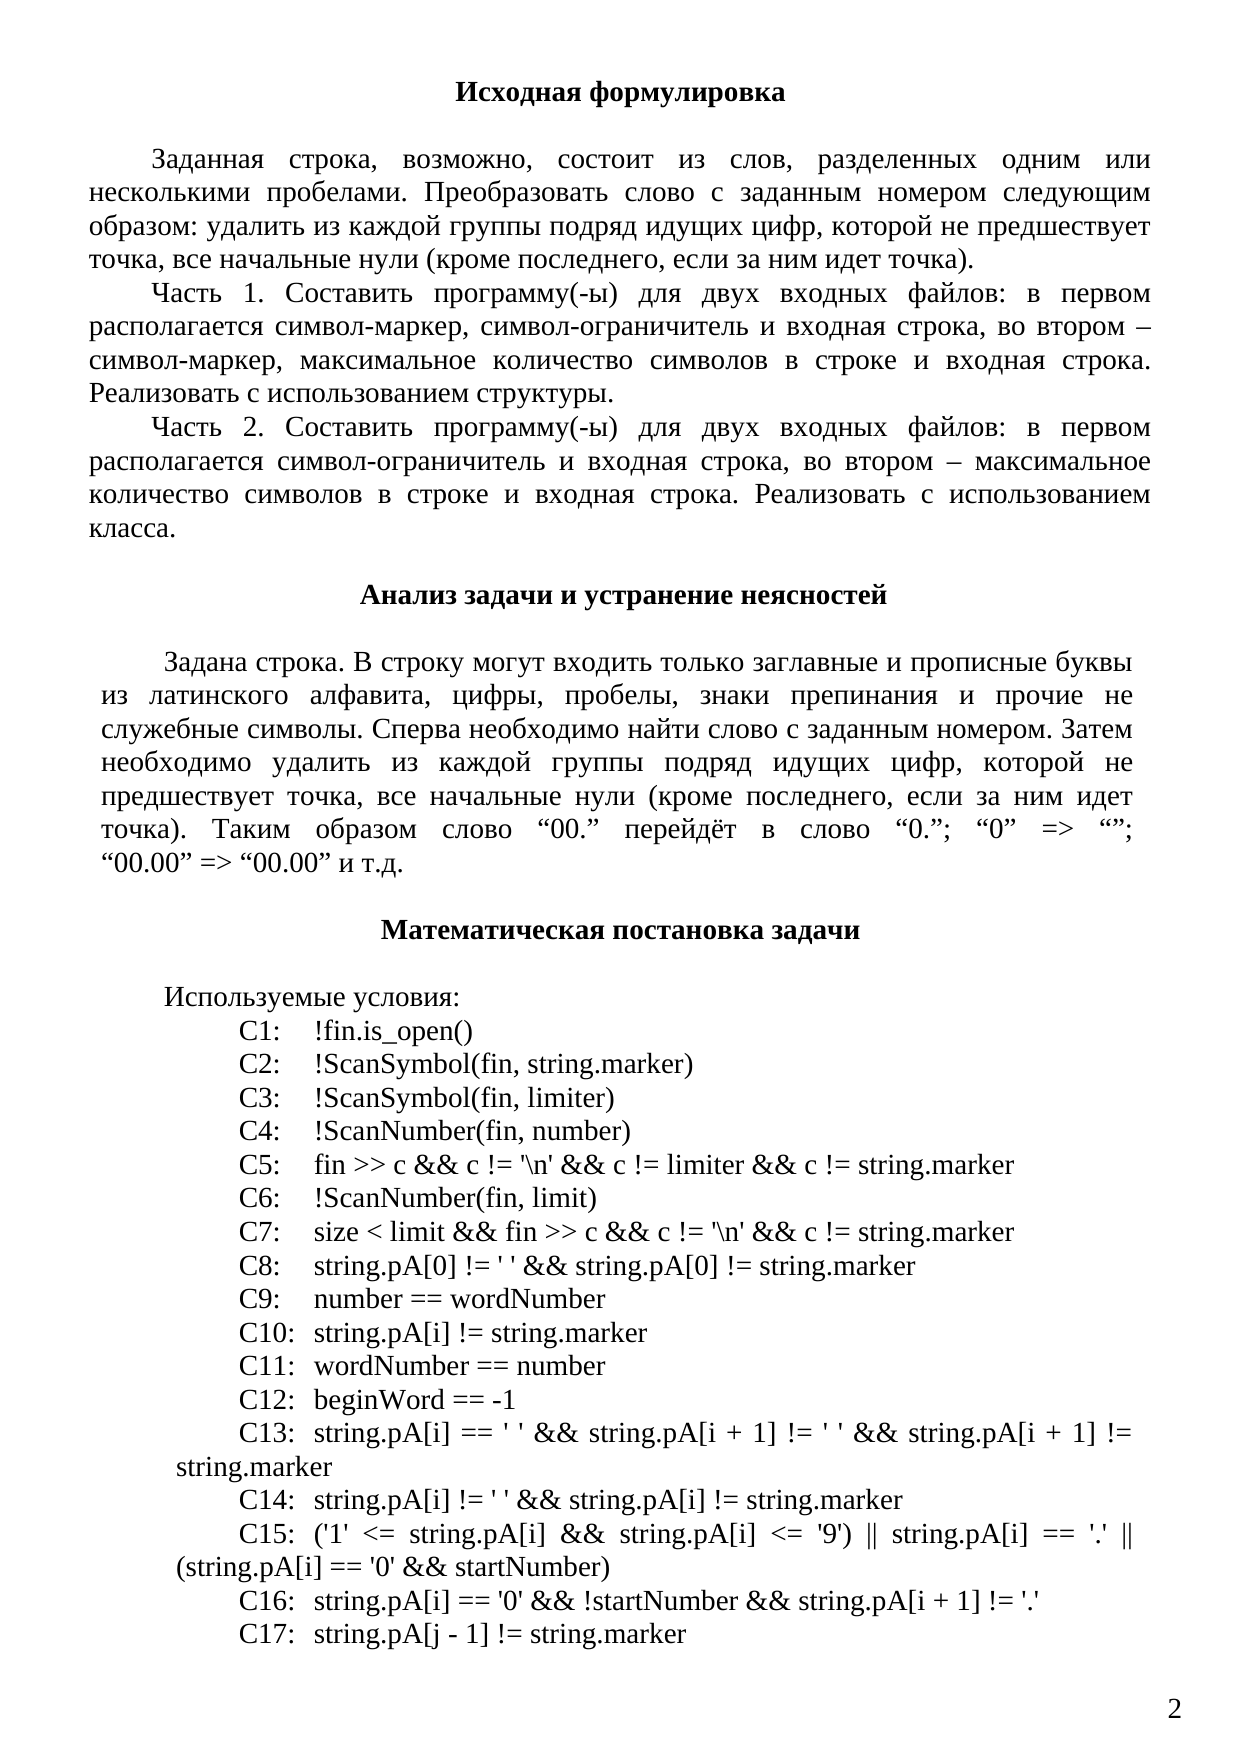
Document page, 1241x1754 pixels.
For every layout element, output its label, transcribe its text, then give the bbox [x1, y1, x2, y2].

text C13: string.pA[i] == ' ' && string.pA[i + 1] != ' ' && string.pA[i + 1] != string.marker [176, 1415, 1134, 1482]
text C10: string.pA[i] != string.marker [176, 1315, 1134, 1348]
text Часть 2. Составить программу(-ы) для двух входных файлов: в первом располагается символ-ограничитель и входная строка, во втором – максимальное количество символов в строке и входная строка. Реализовать с использованием класса. [88, 409, 1152, 543]
text C11: wordNumber == number [176, 1348, 1134, 1382]
subtitle Исходная формулировка [88, 74, 1152, 107]
text C1: !fin.is_open() [101, 1013, 1134, 1046]
text Часть 1. Составить программу(-ы) для двух входных файлов: в первом располагается символ-маркер, символ-ограничитель и входная строка, во втором – символ-маркер, максимальное количество символов в строке и входная строка. Реализовать с использованием структуры. [88, 275, 1152, 409]
text C9: number == wordNumber [176, 1281, 1134, 1315]
text C14: string.pA[i] != ' ' && string.pA[i] != string.marker [176, 1482, 1134, 1516]
text C6: !ScanNumber(fin, limit) [176, 1181, 1134, 1214]
text Заданная строка, возможно, состоит из слов, разделенных одним или несколькими пробелами. Преобразовать слово с заданным номером следующим образом: удалить из каждой группы подряд идущих цифр, которой не предшествует точка, все начальные нули (кроме последнего, если за ним идет точка). [88, 141, 1152, 275]
subtitle Анализ задачи и устранение неясностей [101, 577, 1134, 610]
text Используемые условия: [101, 979, 1134, 1013]
subtitle Математическая постановка задачи [88, 912, 1152, 946]
text C12: beginWord == -1 [176, 1382, 1134, 1415]
text C15: ('1' <= string.pA[i] && string.pA[i] <= '9') || string.pA[i] == '.' || (string.pA[i] == '0' && startNumber) [176, 1516, 1134, 1583]
text Задана строка. В строку могут входить только заглавные и прописные буквы из латинского алфавита, цифры, пробелы, знаки препинания и прочие не служебные символы. Сперва необходимо найти слово с заданным номером. Затем необходимо удалить из каждой группы подряд идущих цифр, которой не предшествует точка, все начальные нули (кроме последнего, если за ним идет точка). Таким образом слово “00.” перейдёт в слово “0.”; “0” => “”; “00.00” => “00.00” и т.д. [101, 644, 1134, 879]
text C16: string.pA[i] == '0' && !startNumber && string.pA[i + 1] != '.' [176, 1583, 1134, 1617]
text C4: !ScanNumber(fin, number) [176, 1113, 1134, 1147]
text C5: fin >> c && c != '\n' && c != limiter && c != string.marker [176, 1147, 1134, 1181]
text C7: size < limit && fin >> c && c != '\n' && c != string.marker [176, 1214, 1134, 1248]
text C2: !ScanSymbol(fin, string.marker) [101, 1046, 1134, 1080]
text C3: !ScanSymbol(fin, limiter) [176, 1080, 1134, 1113]
text C17: string.pA[j - 1] != string.marker [176, 1617, 1134, 1650]
text С8: string.pA[0] != ' ' && string.pA[0] != string.marker [176, 1248, 1134, 1281]
